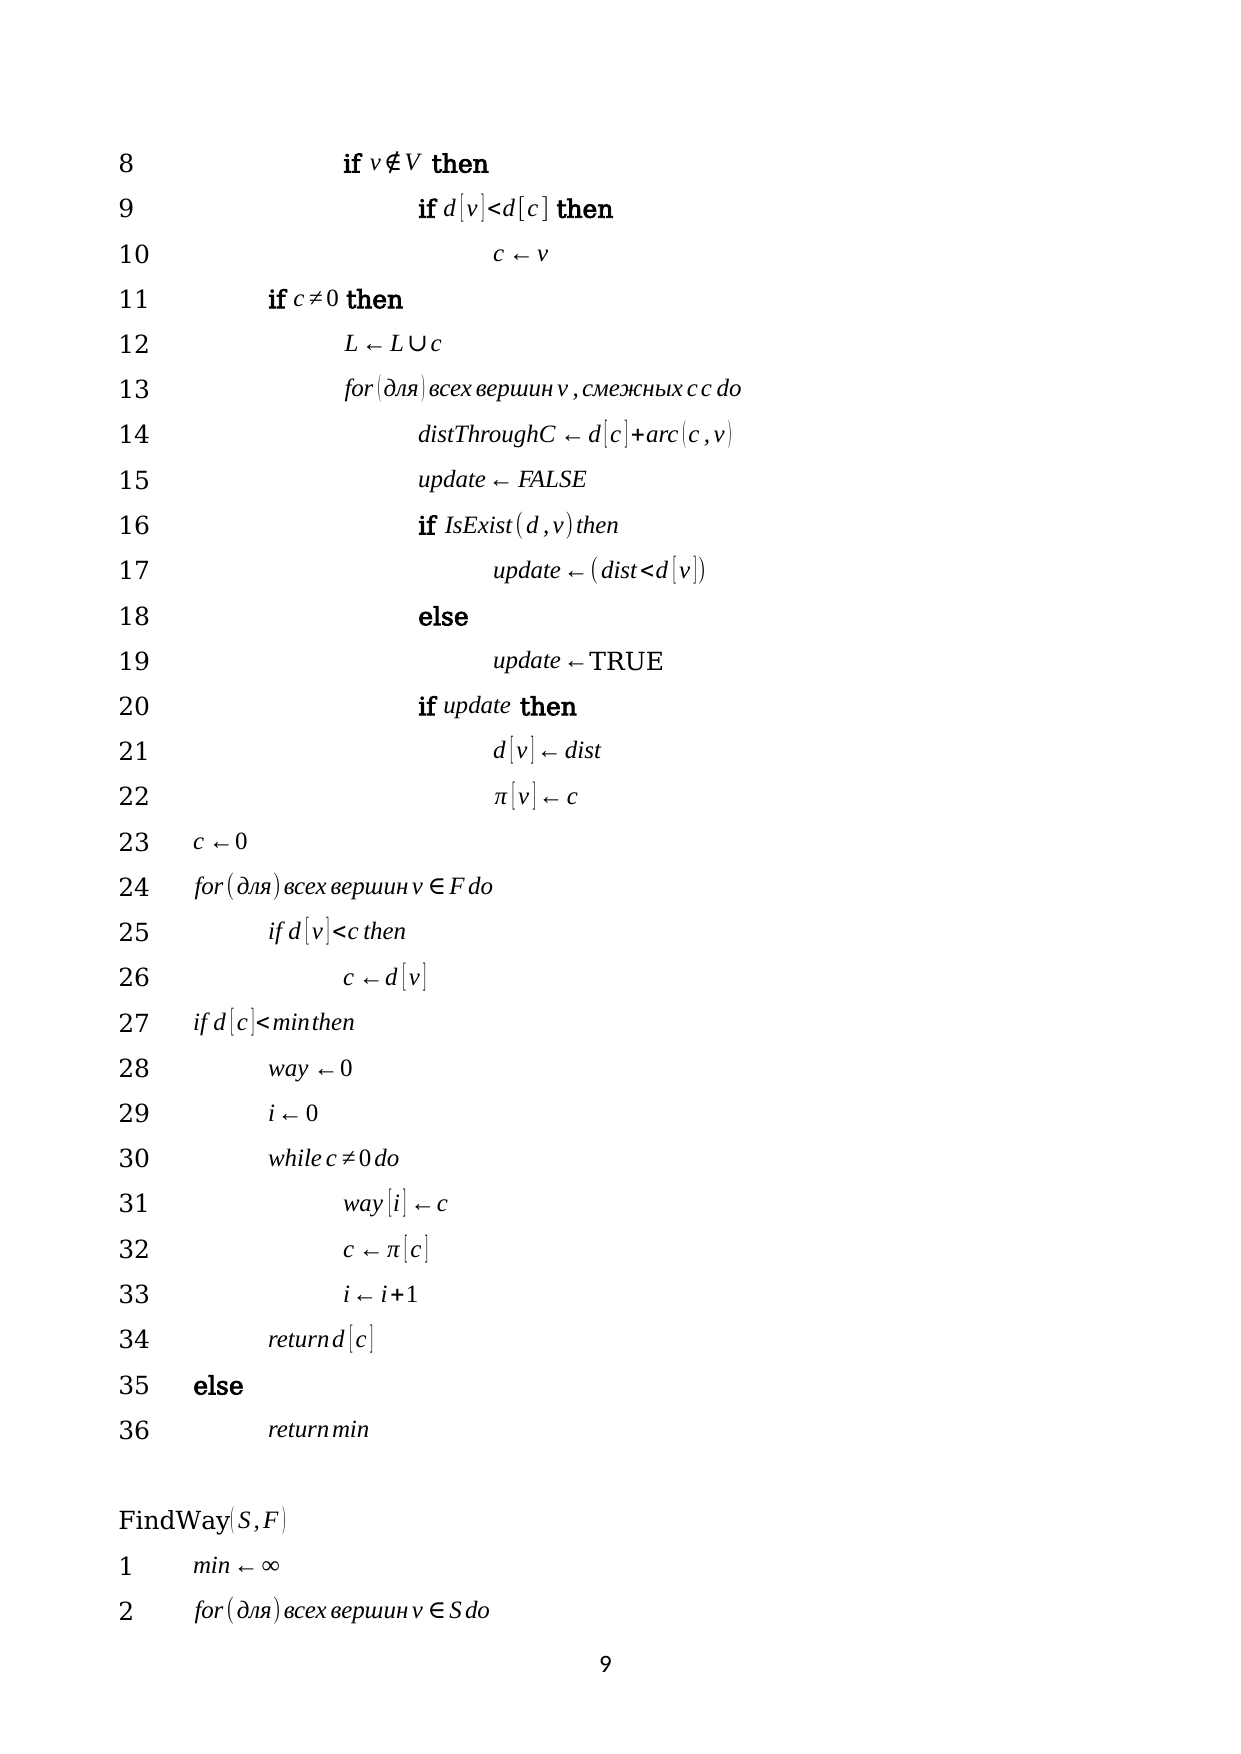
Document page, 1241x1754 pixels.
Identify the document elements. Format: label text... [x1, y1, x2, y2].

list if then [118, 193, 1122, 223]
list else [118, 600, 1122, 630]
list TRUE [118, 645, 1122, 675]
list else [118, 1369, 1122, 1399]
text FindWay [118, 1504, 1122, 1535]
list if [118, 509, 1122, 539]
list if then [118, 283, 1122, 313]
list if then [118, 148, 1122, 178]
list if then [118, 690, 1122, 720]
